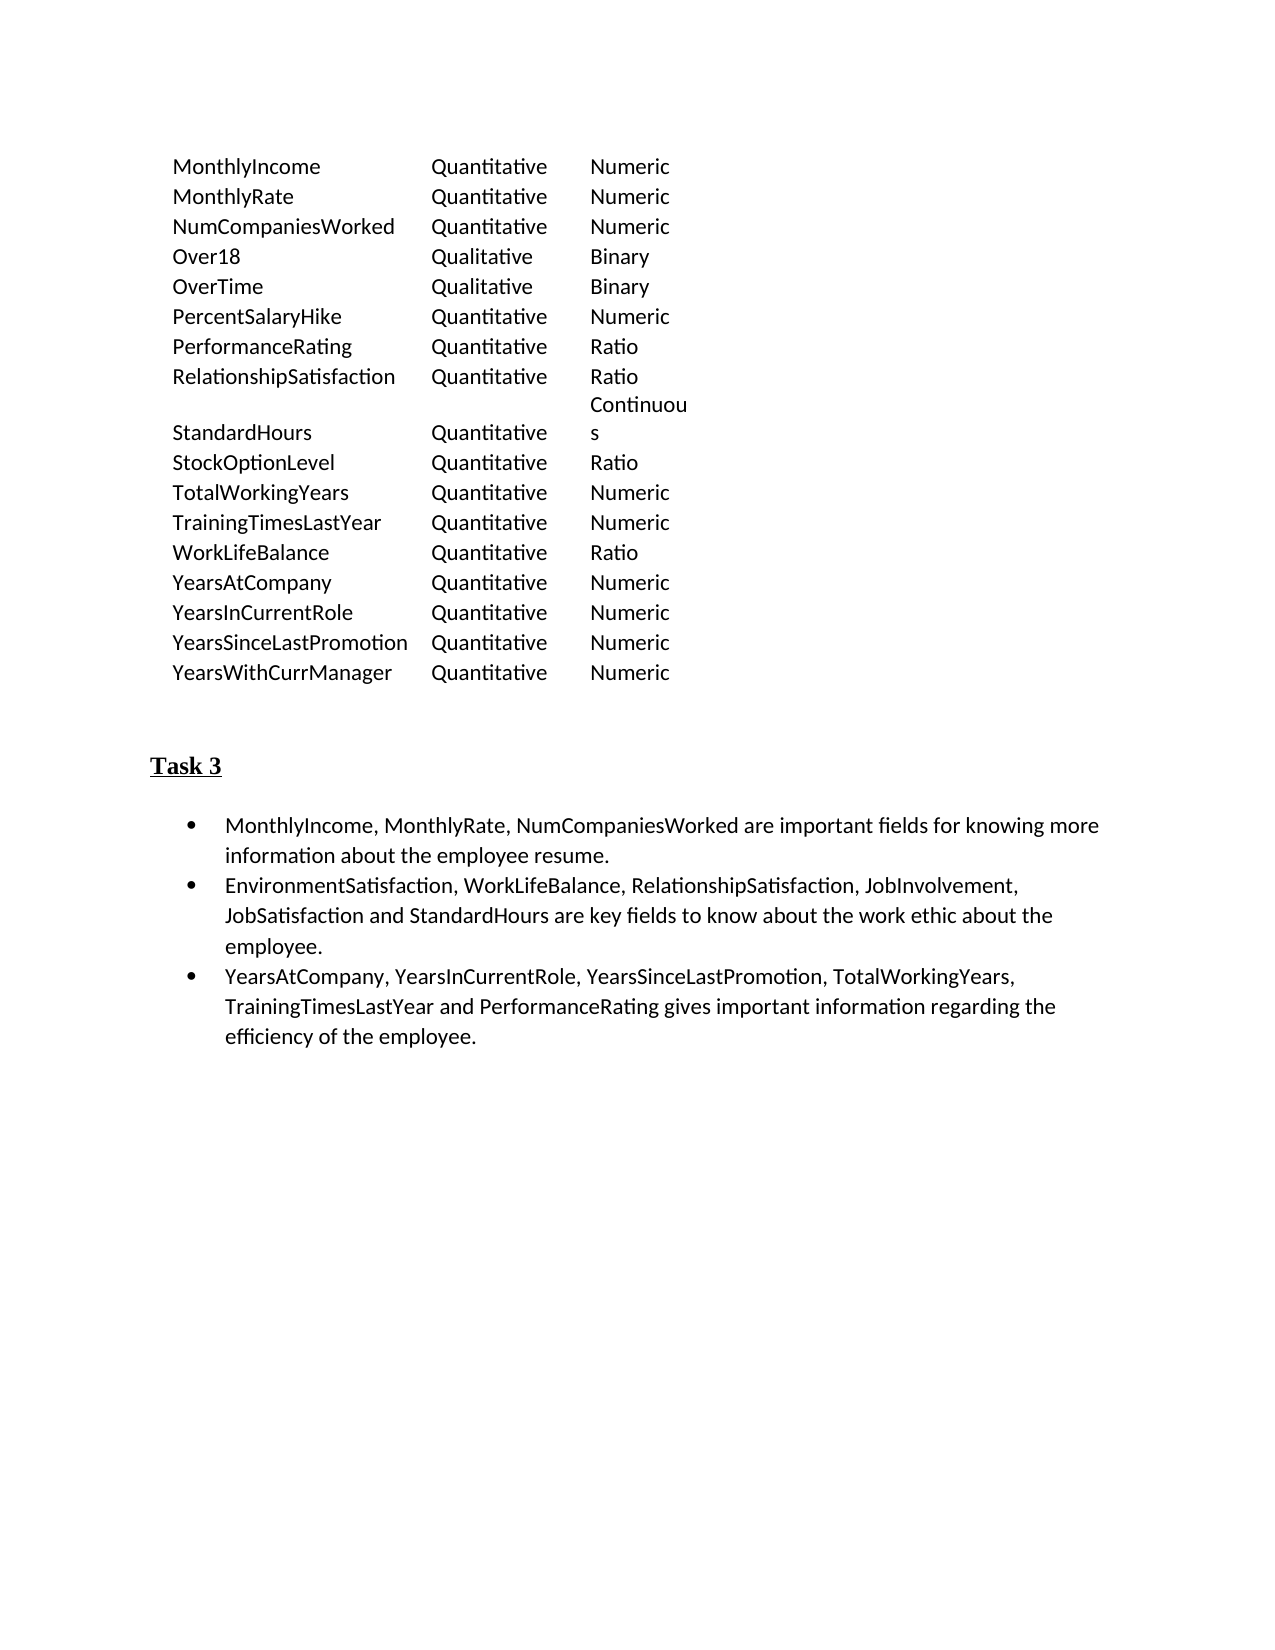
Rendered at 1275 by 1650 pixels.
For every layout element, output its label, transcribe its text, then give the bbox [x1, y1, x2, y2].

table_cell Quantitative [420, 360, 579, 390]
table_cell Quantitative [420, 390, 579, 446]
table_cell Quantitative [420, 536, 579, 566]
table_cell NumCompaniesWorked [161, 210, 420, 240]
table_cell Quantitative [420, 626, 579, 656]
table_cell Ratio [579, 446, 707, 476]
table_cell MonthlyRate [161, 180, 420, 210]
table_cell Numeric [579, 476, 707, 506]
table_cell PercentSalaryHike [161, 300, 420, 330]
table_cell Quantitative [420, 656, 579, 686]
table_cell TrainingTimesLastYear [161, 506, 420, 536]
table_cell Ratio [579, 360, 707, 390]
table_cell Ratio [579, 330, 707, 360]
table_cell Numeric [579, 626, 707, 656]
table_cell Quantitative [420, 330, 579, 360]
list MonthlyIncome, MonthlyRate, NumCompaniesWorked are important fields for knowing more information about the employee resume. [187, 811, 1125, 869]
table_cell YearsWithCurrManager [161, 656, 420, 686]
table_cell StandardHours [161, 390, 420, 446]
table_cell Quantitative [420, 596, 579, 626]
table_cell Numeric [579, 566, 707, 596]
table_cell Binary [579, 240, 707, 270]
table_cell Numeric [579, 506, 707, 536]
table_cell Quantitative [420, 180, 579, 210]
table_cell Numeric [579, 300, 707, 330]
table_cell Quantitative [420, 566, 579, 596]
table_cell OverTime [161, 270, 420, 300]
table_cell Quantitative [420, 210, 579, 240]
list YearsAtCompany, YearsInCurrentRole, YearsSinceLastPromotion, TotalWorkingYears, TrainingTimesLastYear and PerformanceRating gives important information regarding the efficiency of the employee. [187, 962, 1125, 1051]
text Task 3 [150, 748, 1125, 780]
table_cell Numeric [579, 596, 707, 626]
table_cell Qualitative [420, 270, 579, 300]
table_cell Numeric [579, 180, 707, 210]
table_cell Numeric [579, 656, 707, 686]
table_cell Quantitative [420, 150, 579, 180]
table_cell TotalWorkingYears [161, 476, 420, 506]
table_cell Quantitative [420, 446, 579, 476]
table_cell PerformanceRating [161, 330, 420, 360]
table_cell YearsInCurrentRole [161, 596, 420, 626]
table_cell Numeric [579, 150, 707, 180]
table_cell Continuous [579, 390, 707, 446]
table_cell Binary [579, 270, 707, 300]
table_cell RelationshipSatisfaction [161, 360, 420, 390]
table_cell WorkLifeBalance [161, 536, 420, 566]
table_cell Numeric [579, 210, 707, 240]
table_cell Quantitative [420, 476, 579, 506]
table_cell Quantitative [420, 506, 579, 536]
table_cell YearsSinceLastPromotion [161, 626, 420, 656]
table_cell MonthlyIncome [161, 150, 420, 180]
table_cell YearsAtCompany [161, 566, 420, 596]
table_cell Over18 [161, 240, 420, 270]
table_cell Quantitative [420, 300, 579, 330]
table_cell Qualitative [420, 240, 579, 270]
list EnvironmentSatisfaction, WorkLifeBalance, RelationshipSatisfaction, JobInvolvement, JobSatisfaction and StandardHours are key fields to know about the work ethic about the employee. [187, 871, 1125, 960]
table_cell StockOptionLevel [161, 446, 420, 476]
table_cell Ratio [579, 536, 707, 566]
